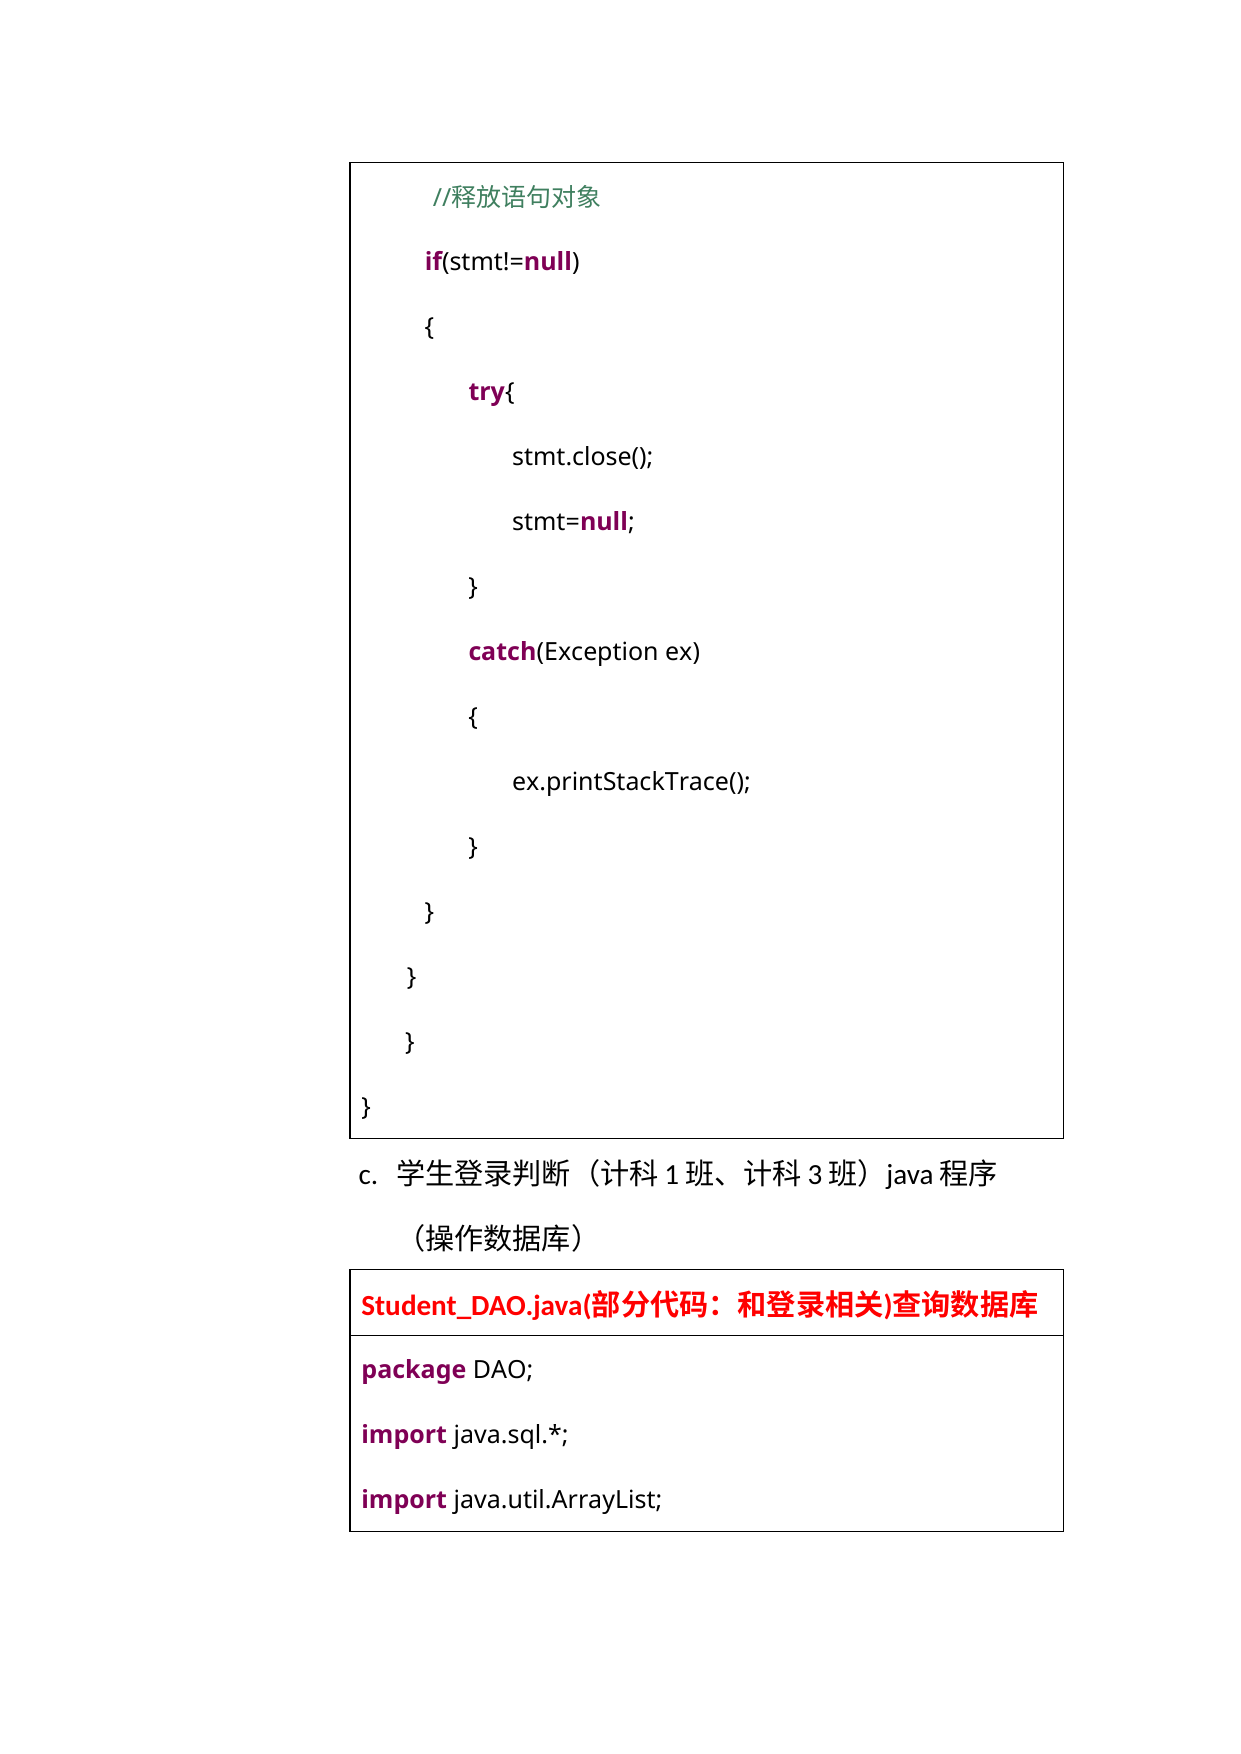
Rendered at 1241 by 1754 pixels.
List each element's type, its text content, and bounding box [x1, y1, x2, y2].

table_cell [351, 163, 1063, 1138]
table_header Student_DAO.java(部分代码：和登录相关)查询数据库 [351, 1270, 1063, 1335]
list 学生登录判断（计科1班、计科3班）java程序（操作数据库） [358, 1139, 1053, 1269]
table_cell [351, 1336, 1063, 1531]
